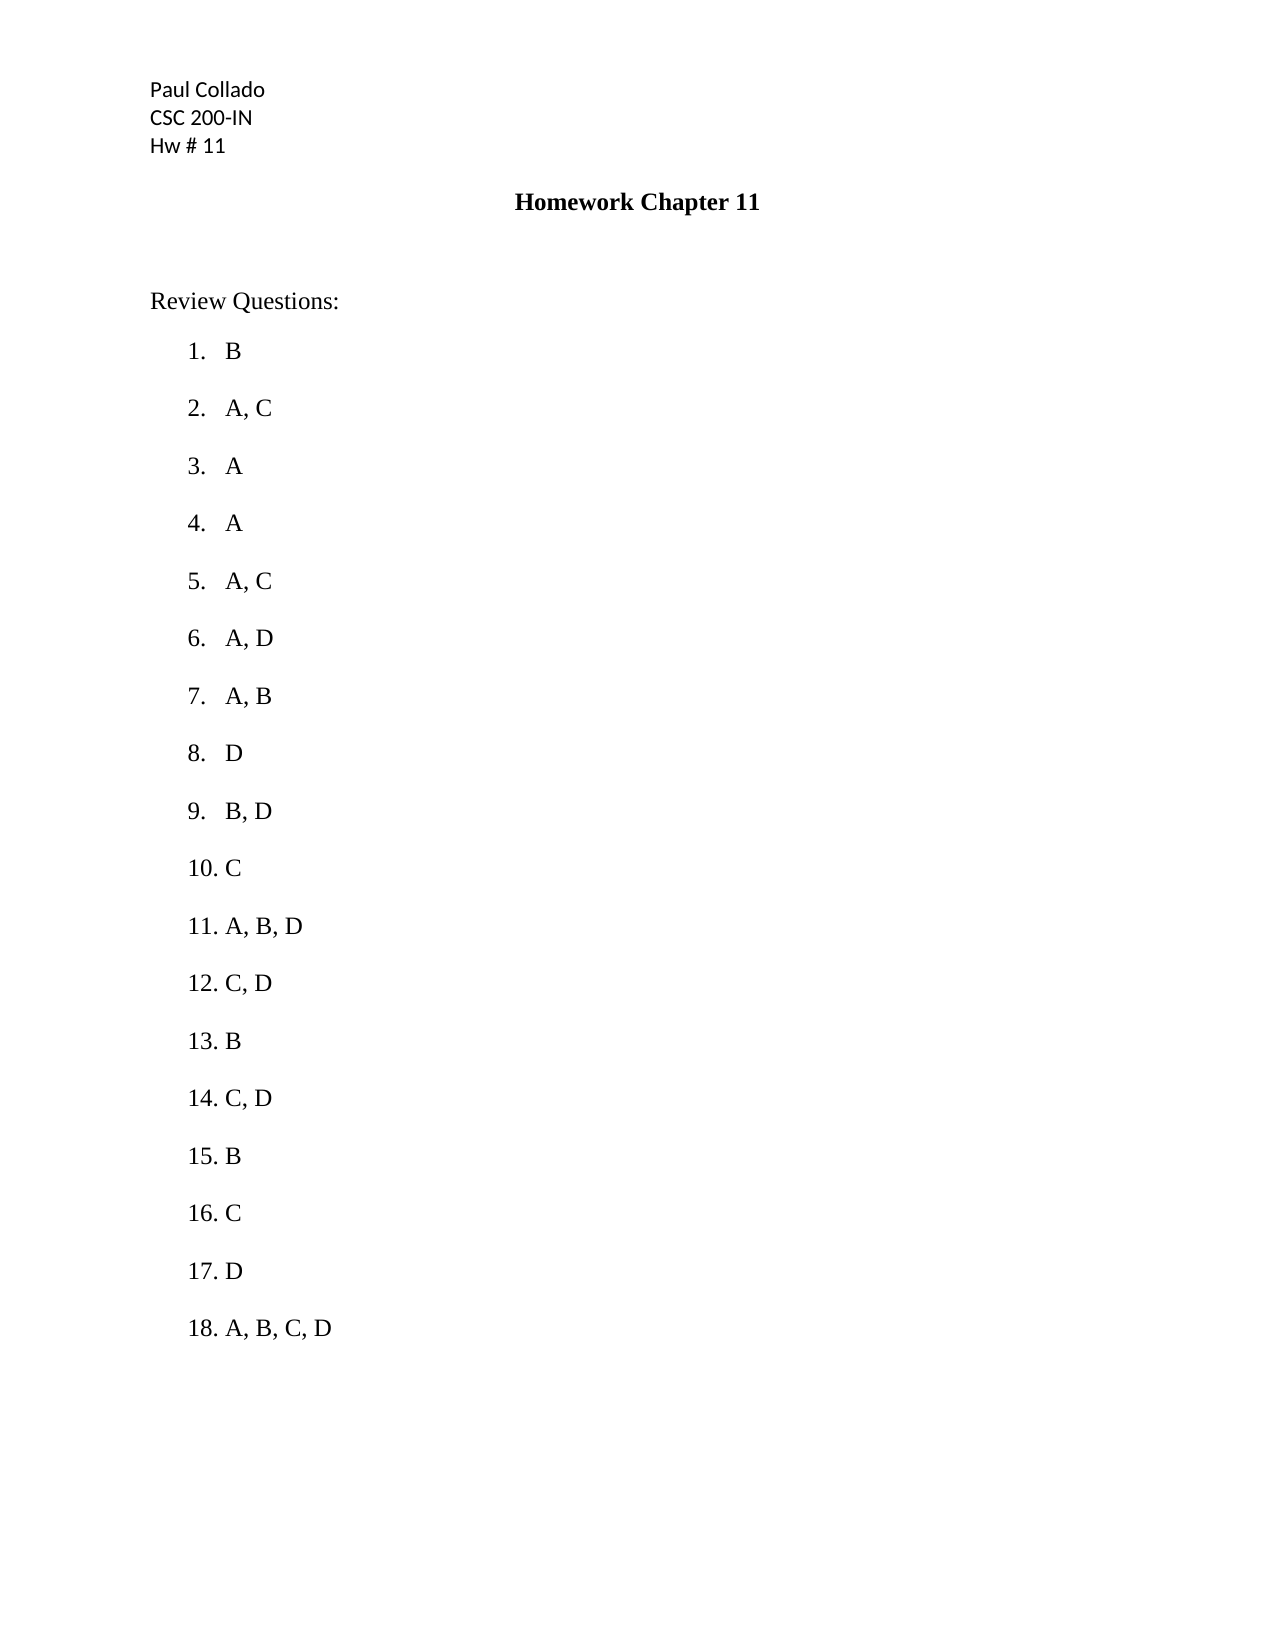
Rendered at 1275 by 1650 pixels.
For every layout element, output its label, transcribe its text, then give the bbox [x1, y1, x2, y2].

list A, B, C, D [187, 1313, 1125, 1342]
list C [187, 853, 1125, 882]
list B, D [187, 796, 1125, 824]
list D [187, 1256, 1125, 1284]
list A, D [187, 623, 1125, 652]
list B [187, 1026, 1125, 1054]
text Homework Chapter 11 [150, 187, 1125, 216]
list A [187, 508, 1125, 537]
list B [187, 336, 1125, 364]
list A [187, 451, 1125, 479]
list C [187, 1198, 1125, 1227]
list D [187, 738, 1125, 767]
list A, C [187, 393, 1125, 422]
list B [187, 1141, 1125, 1169]
list C, D [187, 1083, 1125, 1112]
list A, B [187, 681, 1125, 709]
text Review Questions: [150, 286, 1125, 315]
list A, B, D [187, 911, 1125, 939]
list C, D [187, 968, 1125, 997]
list A, C [187, 566, 1125, 594]
